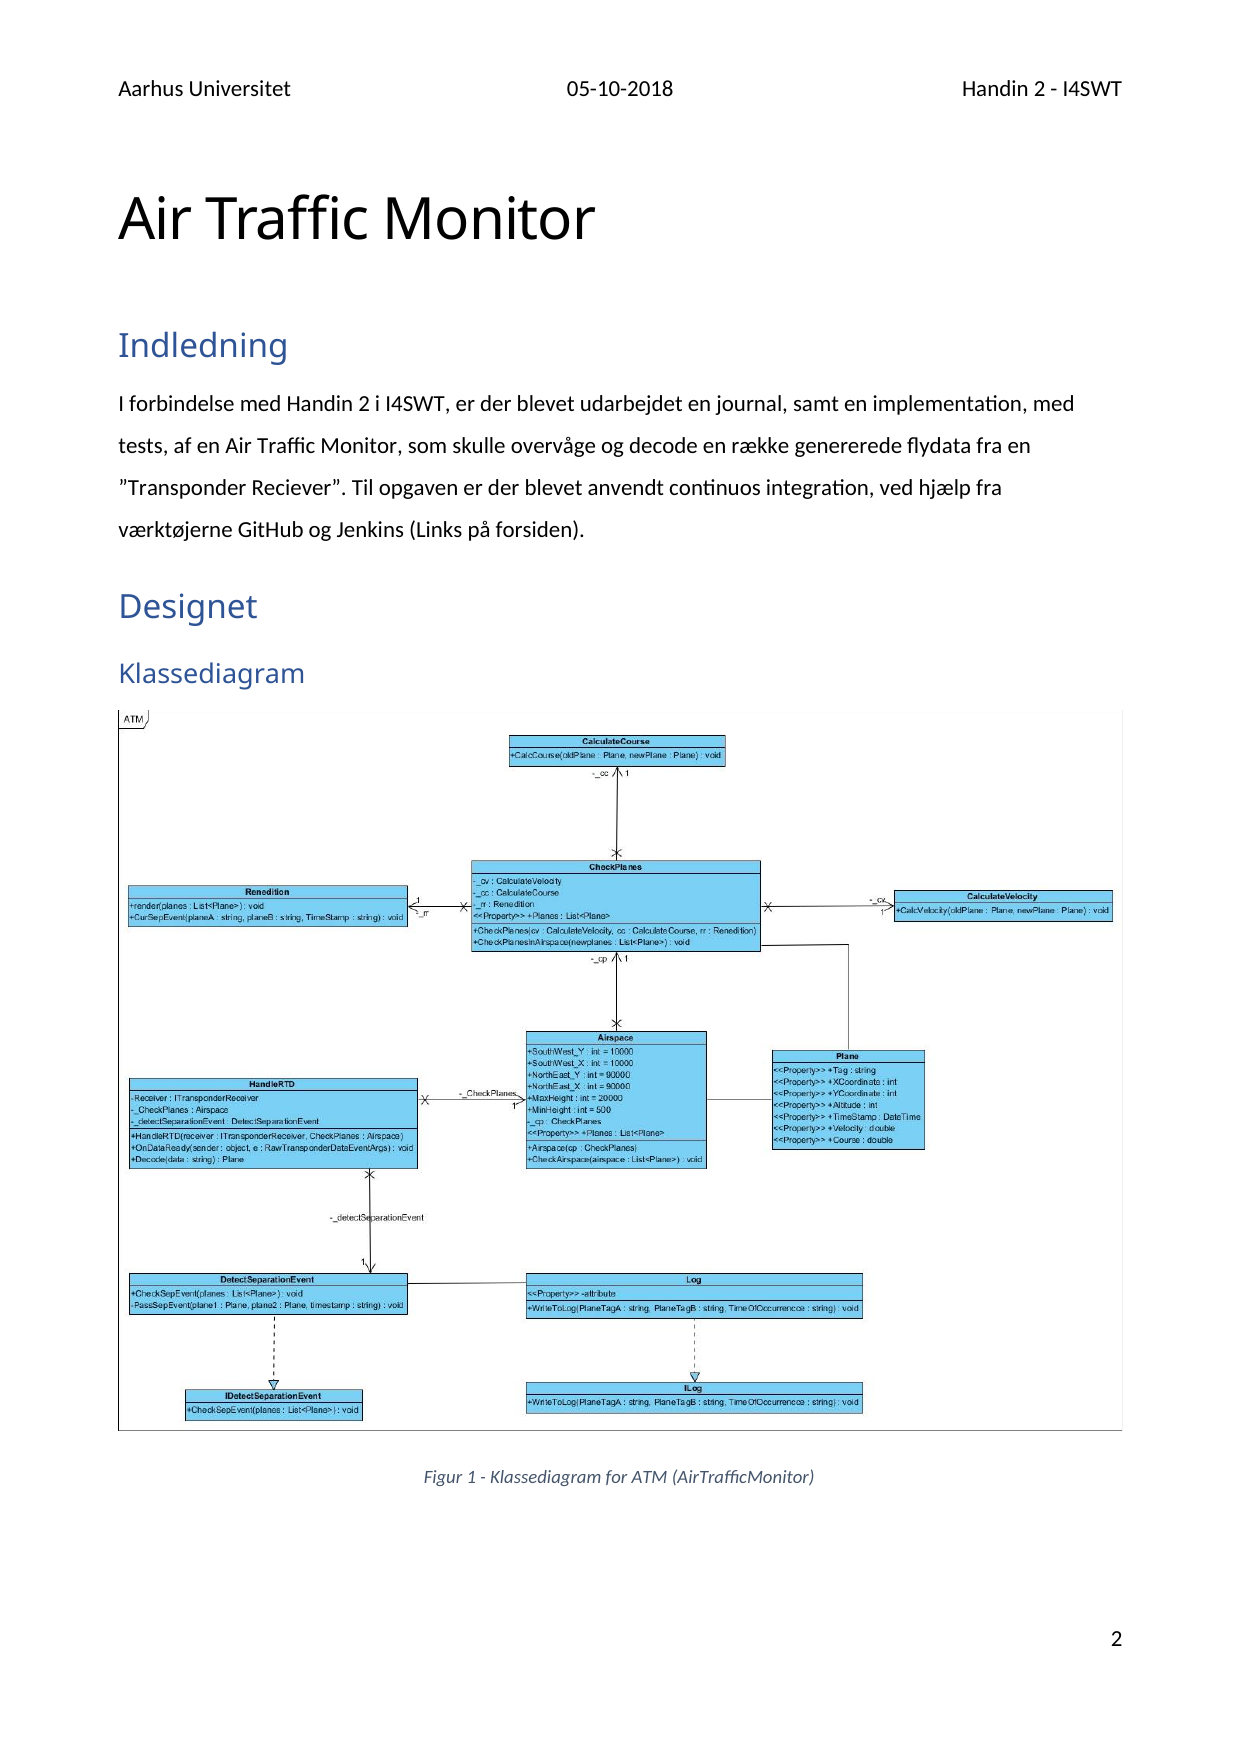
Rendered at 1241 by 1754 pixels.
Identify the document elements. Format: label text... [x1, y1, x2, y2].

subtitle Klassediagram [118, 655, 1122, 692]
picture [118, 710, 1123, 1431]
text Figur 1 - Klassediagram for ATM (AirTrafficMonitor) [118, 1465, 1122, 1488]
subtitle Indledning [118, 321, 1122, 367]
text I forbindelse med Handin 2 i I4SWT, er der blevet udarbejdet en journal, samt en implementation, med tests, af en Air Traffic Monitor, som skulle overvåge og decode en række genererede flydata fra en ”Transponder Reciever”. Til opgaven er der blevet anvendt continuos integration, ved hjælp fra værktøjerne GitHub og Jenkins (Links på forsiden). [118, 389, 1122, 543]
subtitle Designet [118, 582, 1122, 628]
title Air Traffic Monitor [118, 177, 1122, 257]
